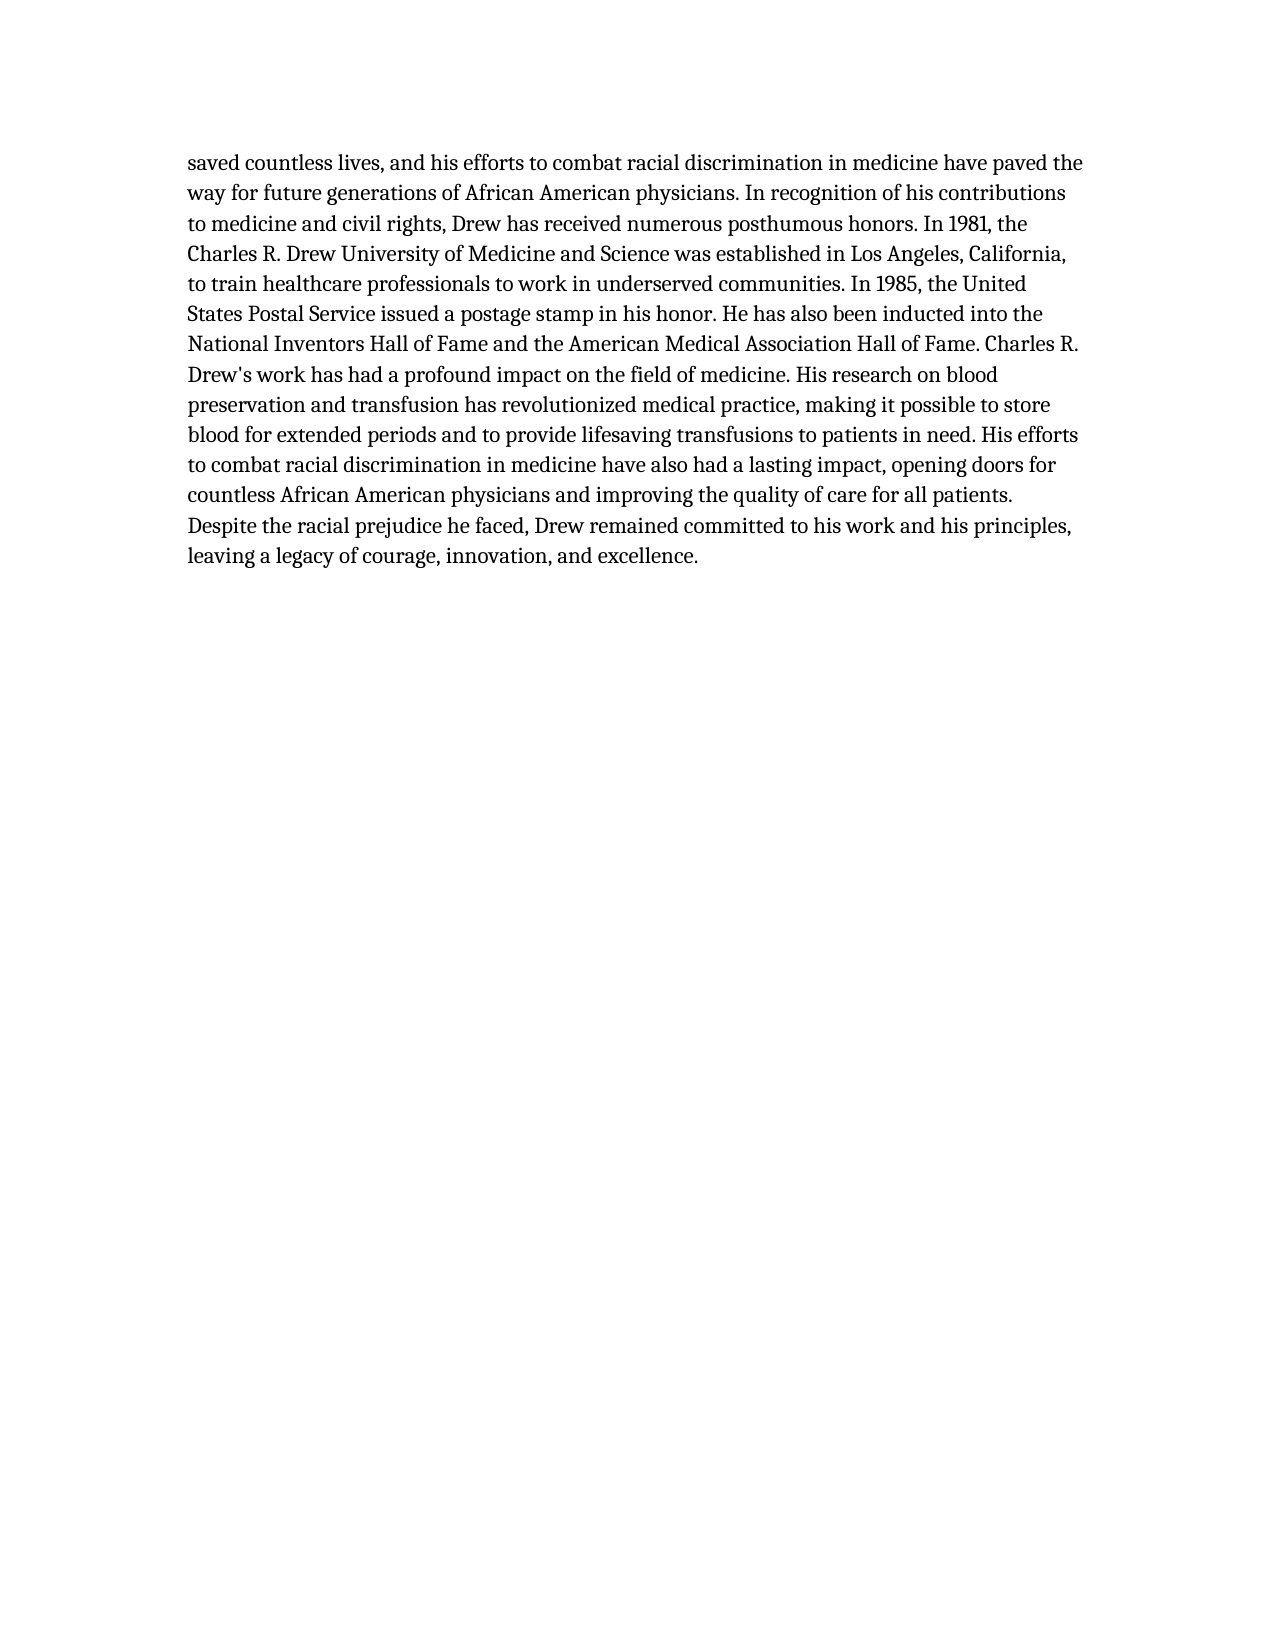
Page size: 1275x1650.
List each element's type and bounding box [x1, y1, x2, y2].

text [187, 150, 1087, 569]
